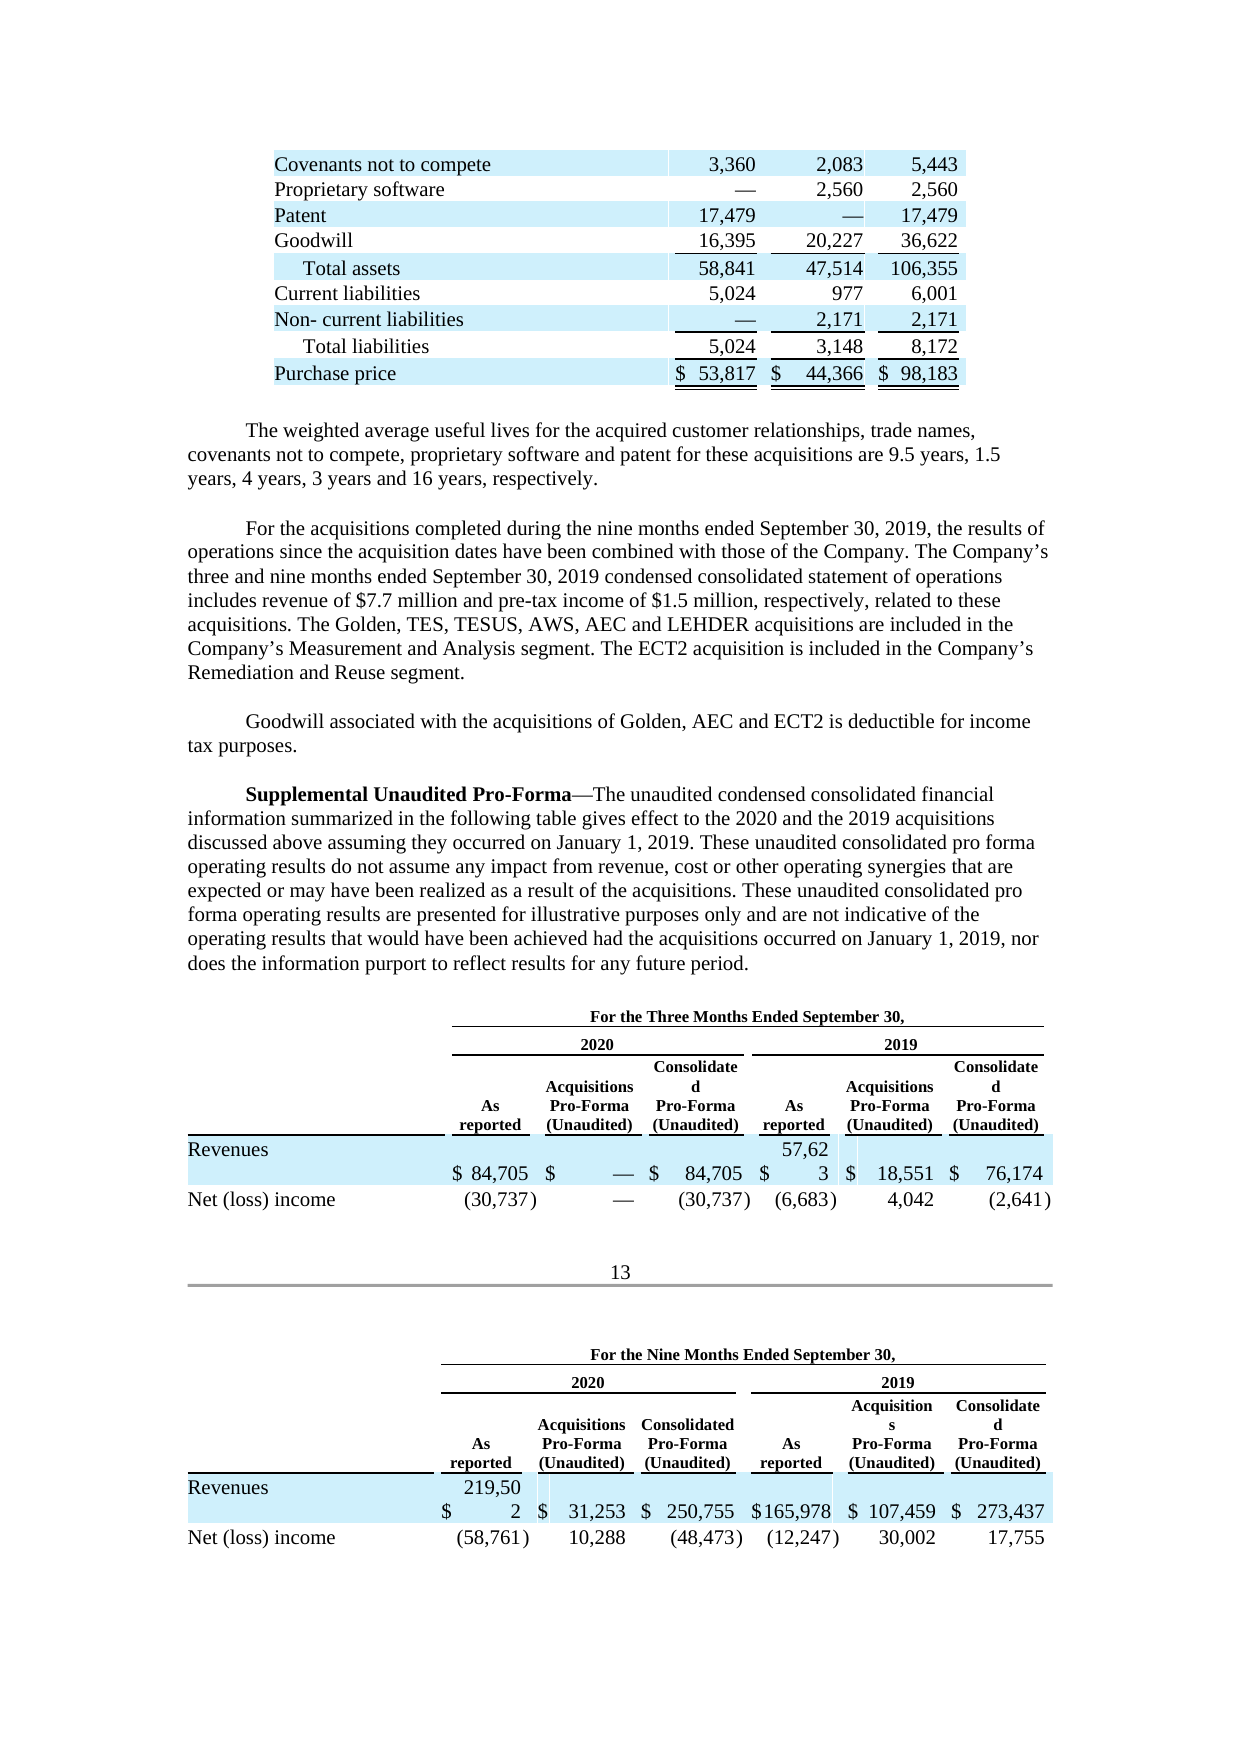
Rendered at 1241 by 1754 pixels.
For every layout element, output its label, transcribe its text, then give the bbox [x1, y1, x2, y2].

text Goodwill associated with the acquisitions of Golden, AEC and ECT2 is deductible for income tax purposes. [187, 709, 1053, 757]
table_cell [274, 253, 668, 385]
text For the acquisitions completed during the nine months ended September 30, 2019, the results of operations since the acquisition dates have been combined with those of the Company. The Company’s three and nine months ended September 30, 2019 condensed consolidated statement of operations includes revenue of $7.7 million and pre-tax income of $1.5 million, respectively, related to these acquisitions. The Golden, TES, TESUS, AWS, AEC and LEHDER acquisitions are included in the Company’s Measurement and Analysis segment. The ECT2 acquisition is included in the Company’s Remediation and Reuse segment. [187, 515, 1053, 684]
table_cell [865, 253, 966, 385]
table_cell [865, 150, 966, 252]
text The weighted average useful lives for the acquired customer relationships, trade names, covenants not to compete, proprietary software and patent for these acquisitions are 9.5 years, 1.5 years, 4 years, 3 years and 16 years, respectively. [187, 418, 1053, 490]
text Supplemental Unaudited Pro-Forma—The unaudited condensed consolidated financial information summarized in the following table gives effect to the 2020 and the 2019 acquisitions discussed above assuming they occurred on January 1, 2019. These unaudited consolidated pro forma operating results do not assume any impact from revenue, cost or other operating synergies that are expected or may have been realized as a result of the acquisitions. These unaudited consolidated pro forma operating results are presented for illustrative purposes only and are not indicative of the operating results that would have been achieved had the acquisitions occurred on January 1, 2019, nor does the information purport to reflect results for any future period. [187, 782, 1053, 974]
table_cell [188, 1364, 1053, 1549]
text 13 [187, 1260, 1053, 1283]
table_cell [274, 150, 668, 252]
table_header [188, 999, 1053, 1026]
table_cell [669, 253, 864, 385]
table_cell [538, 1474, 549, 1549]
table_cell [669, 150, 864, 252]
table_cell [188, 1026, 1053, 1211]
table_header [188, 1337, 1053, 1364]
